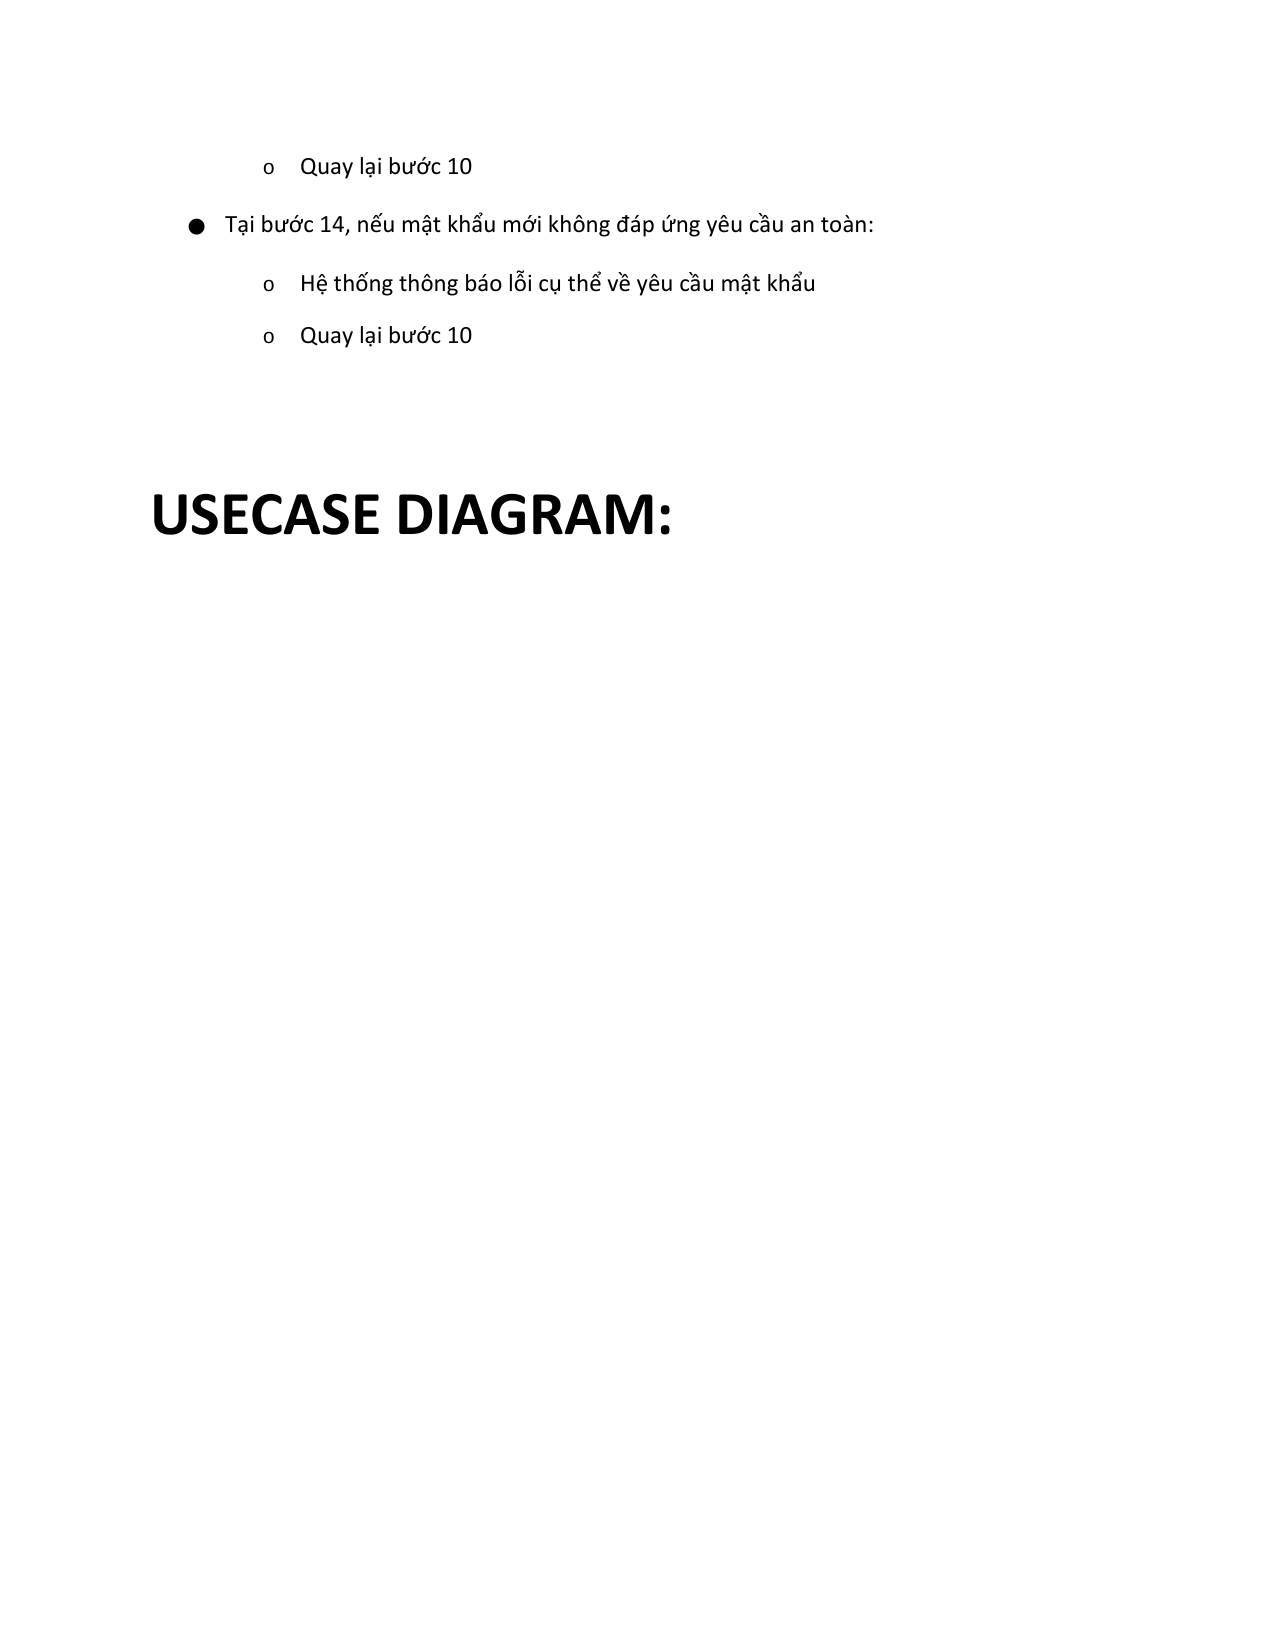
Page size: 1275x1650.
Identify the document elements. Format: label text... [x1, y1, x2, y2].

list Tại bước 14, nếu mật khẩu mới không đáp ứng yêu cầu an toàn: [187, 202, 1125, 244]
list Hệ thống thông báo lỗi cụ thể về yêu cầu mật khẩu [262, 267, 1125, 298]
text USECASE DIAGRAM: [150, 474, 1125, 550]
list Quay lại bước 10 [262, 150, 1125, 181]
list Quay lại bước 10 [262, 319, 1125, 349]
